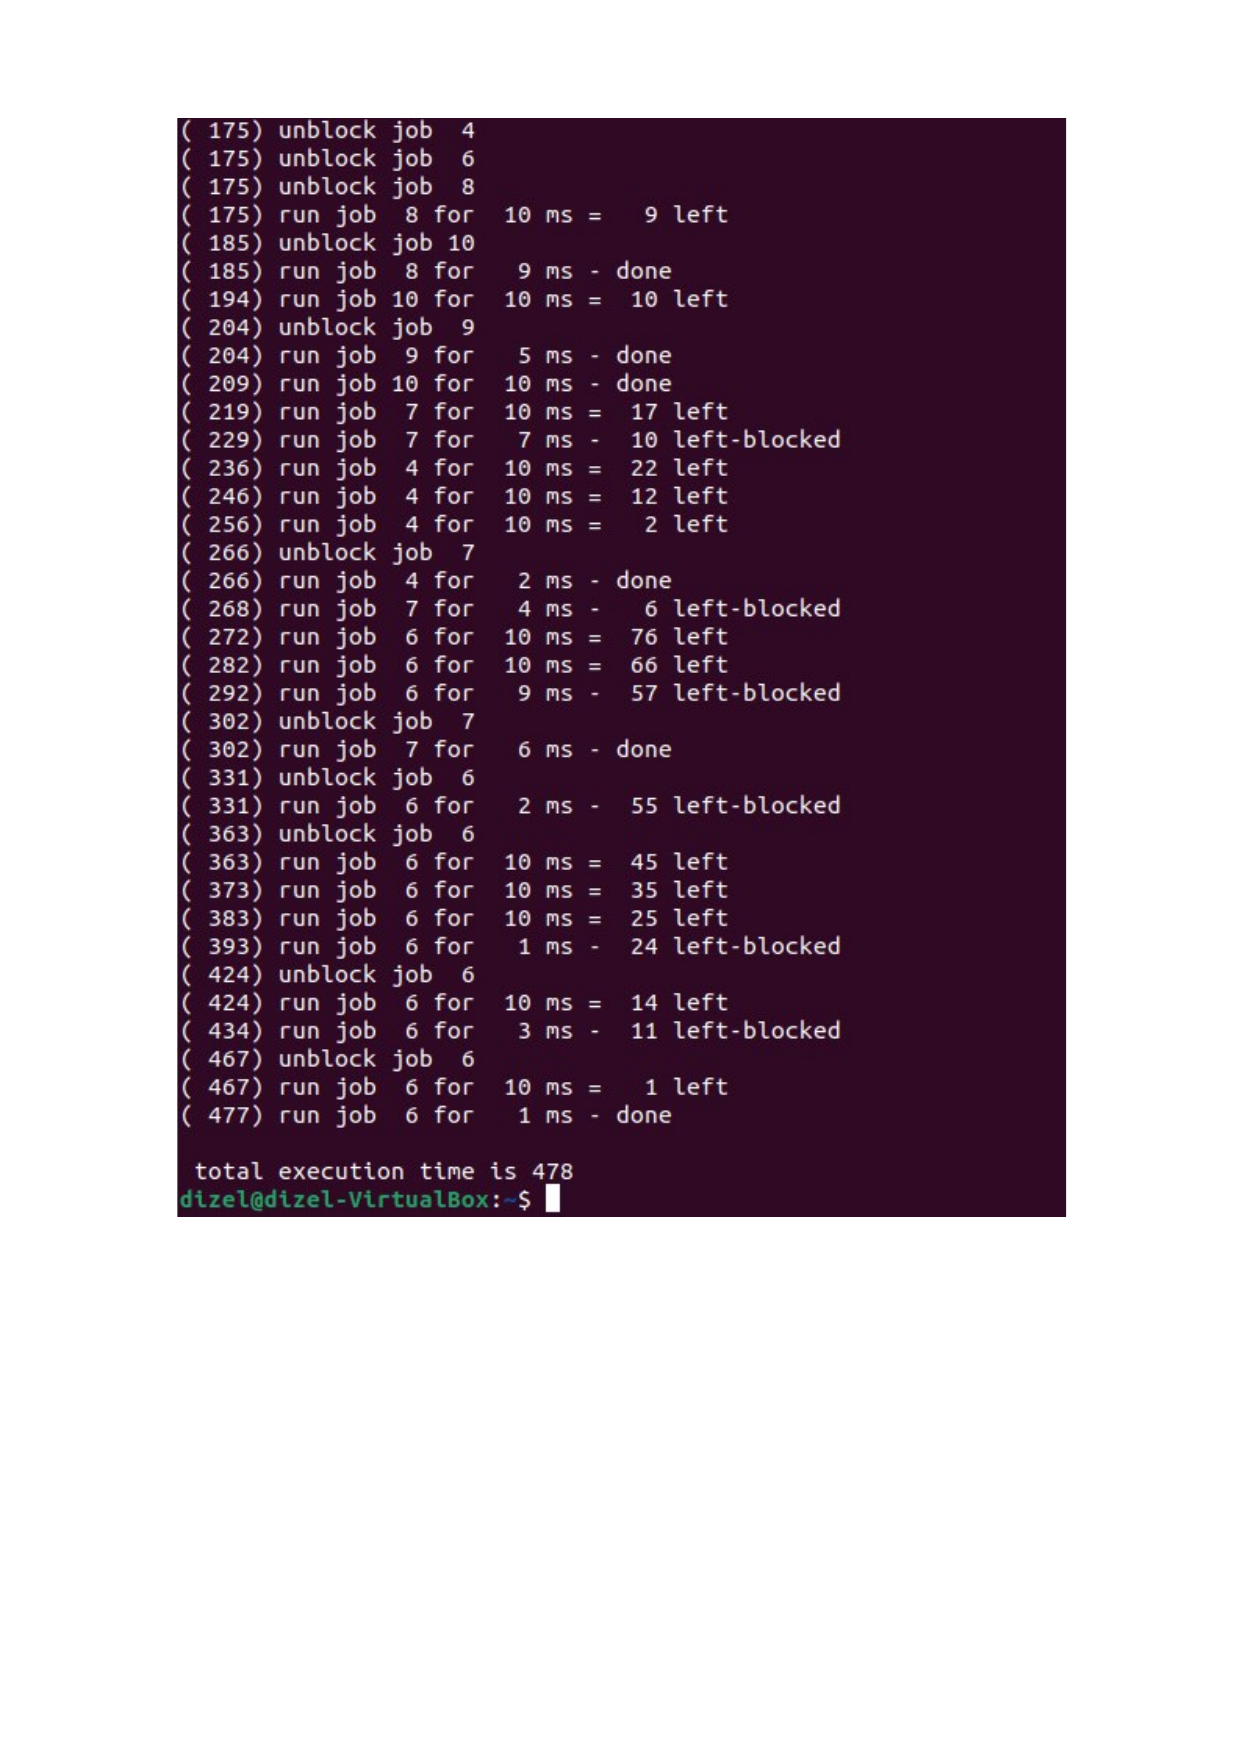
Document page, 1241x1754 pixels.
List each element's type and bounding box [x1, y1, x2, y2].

picture [177, 118, 1067, 1217]
